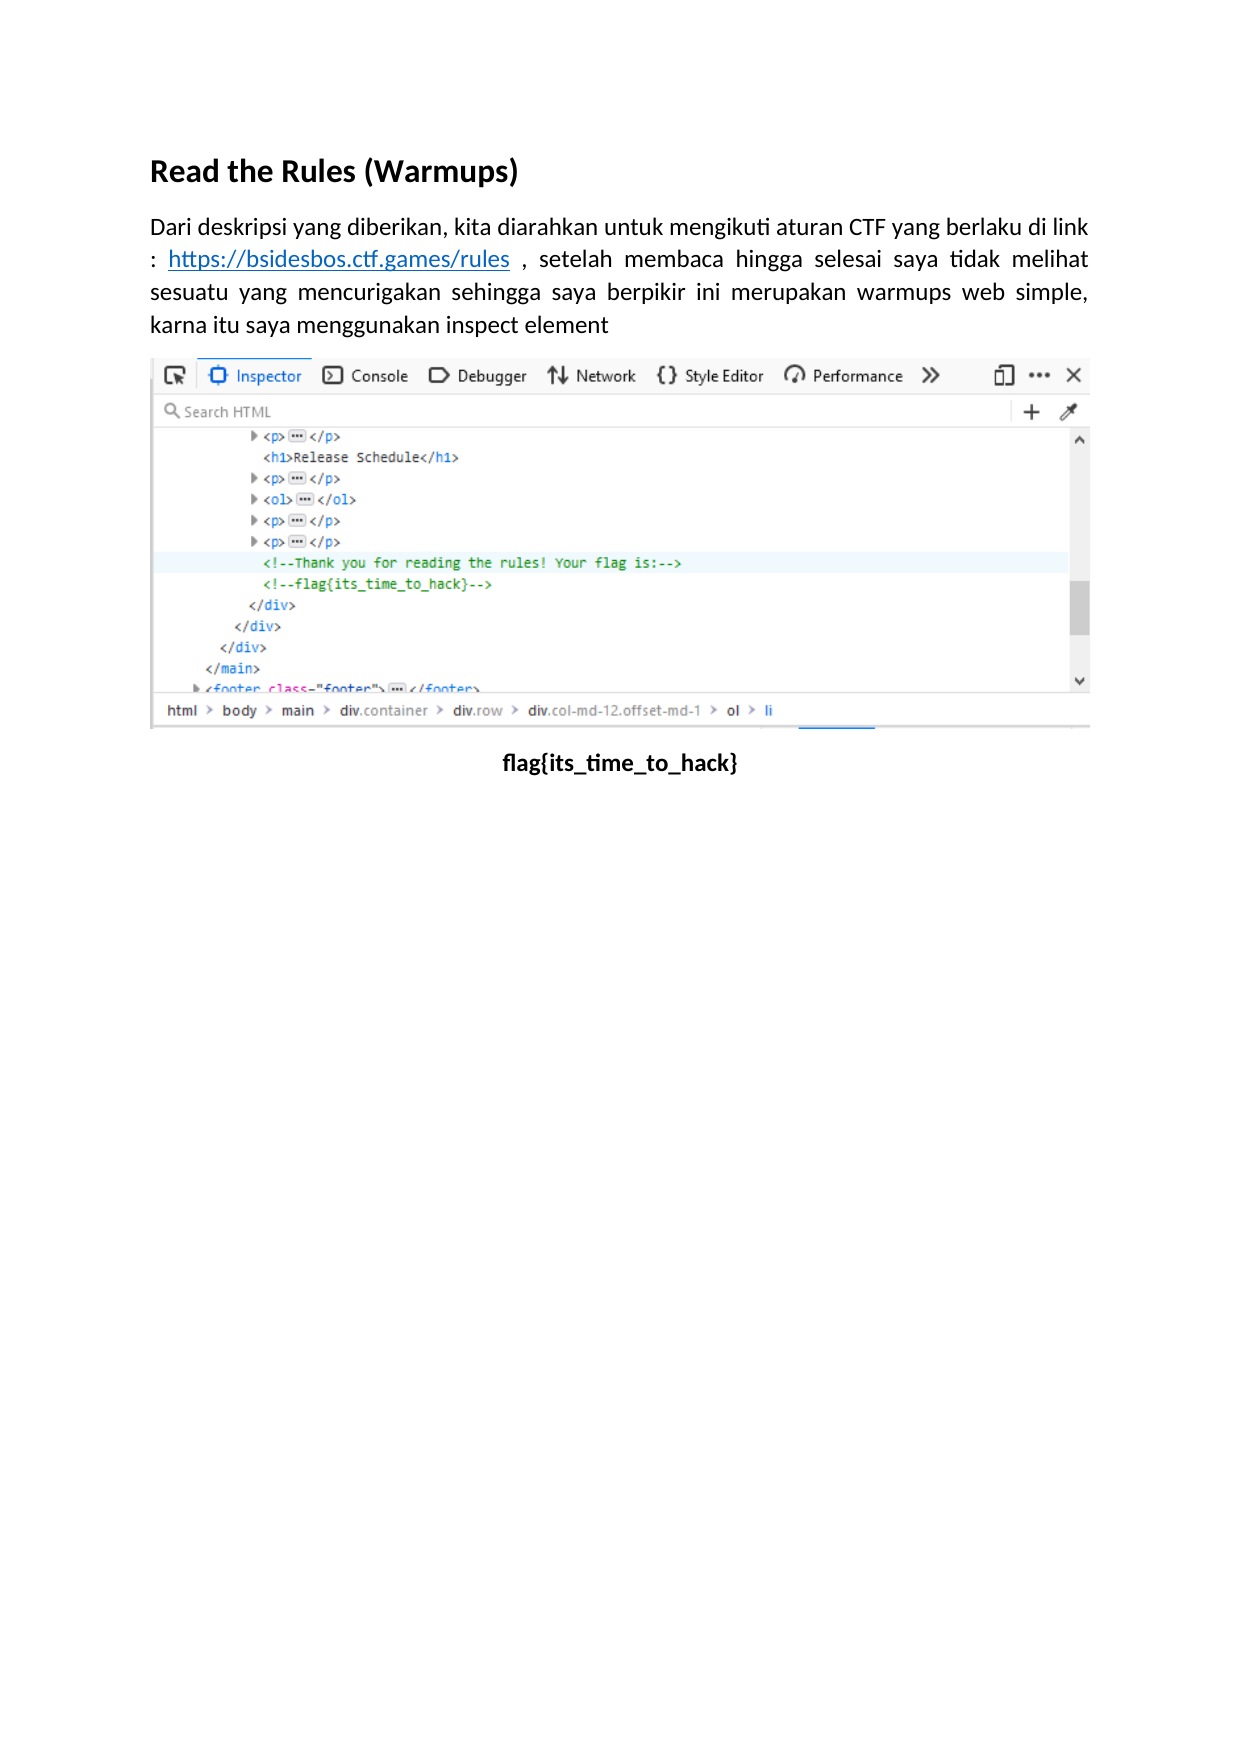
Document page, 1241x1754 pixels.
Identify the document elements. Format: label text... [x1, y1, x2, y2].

picture [150, 358, 1091, 729]
text Dari deskripsi yang diberikan, kita diarahkan untuk mengikuti aturan CTF yang berlaku di link : https://bsidesbos.ctf.games/rules , setelah membaca hingga selesai saya tidak melihat sesuatu yang mencurigakan sehingga saya berpikir ini merupakan warmups web simple, karna itu saya menggunakan inspect element [150, 211, 1090, 340]
text Read the Rules (Warmups) [150, 150, 1090, 191]
text flag{its_time_to_hack} [150, 747, 1090, 778]
